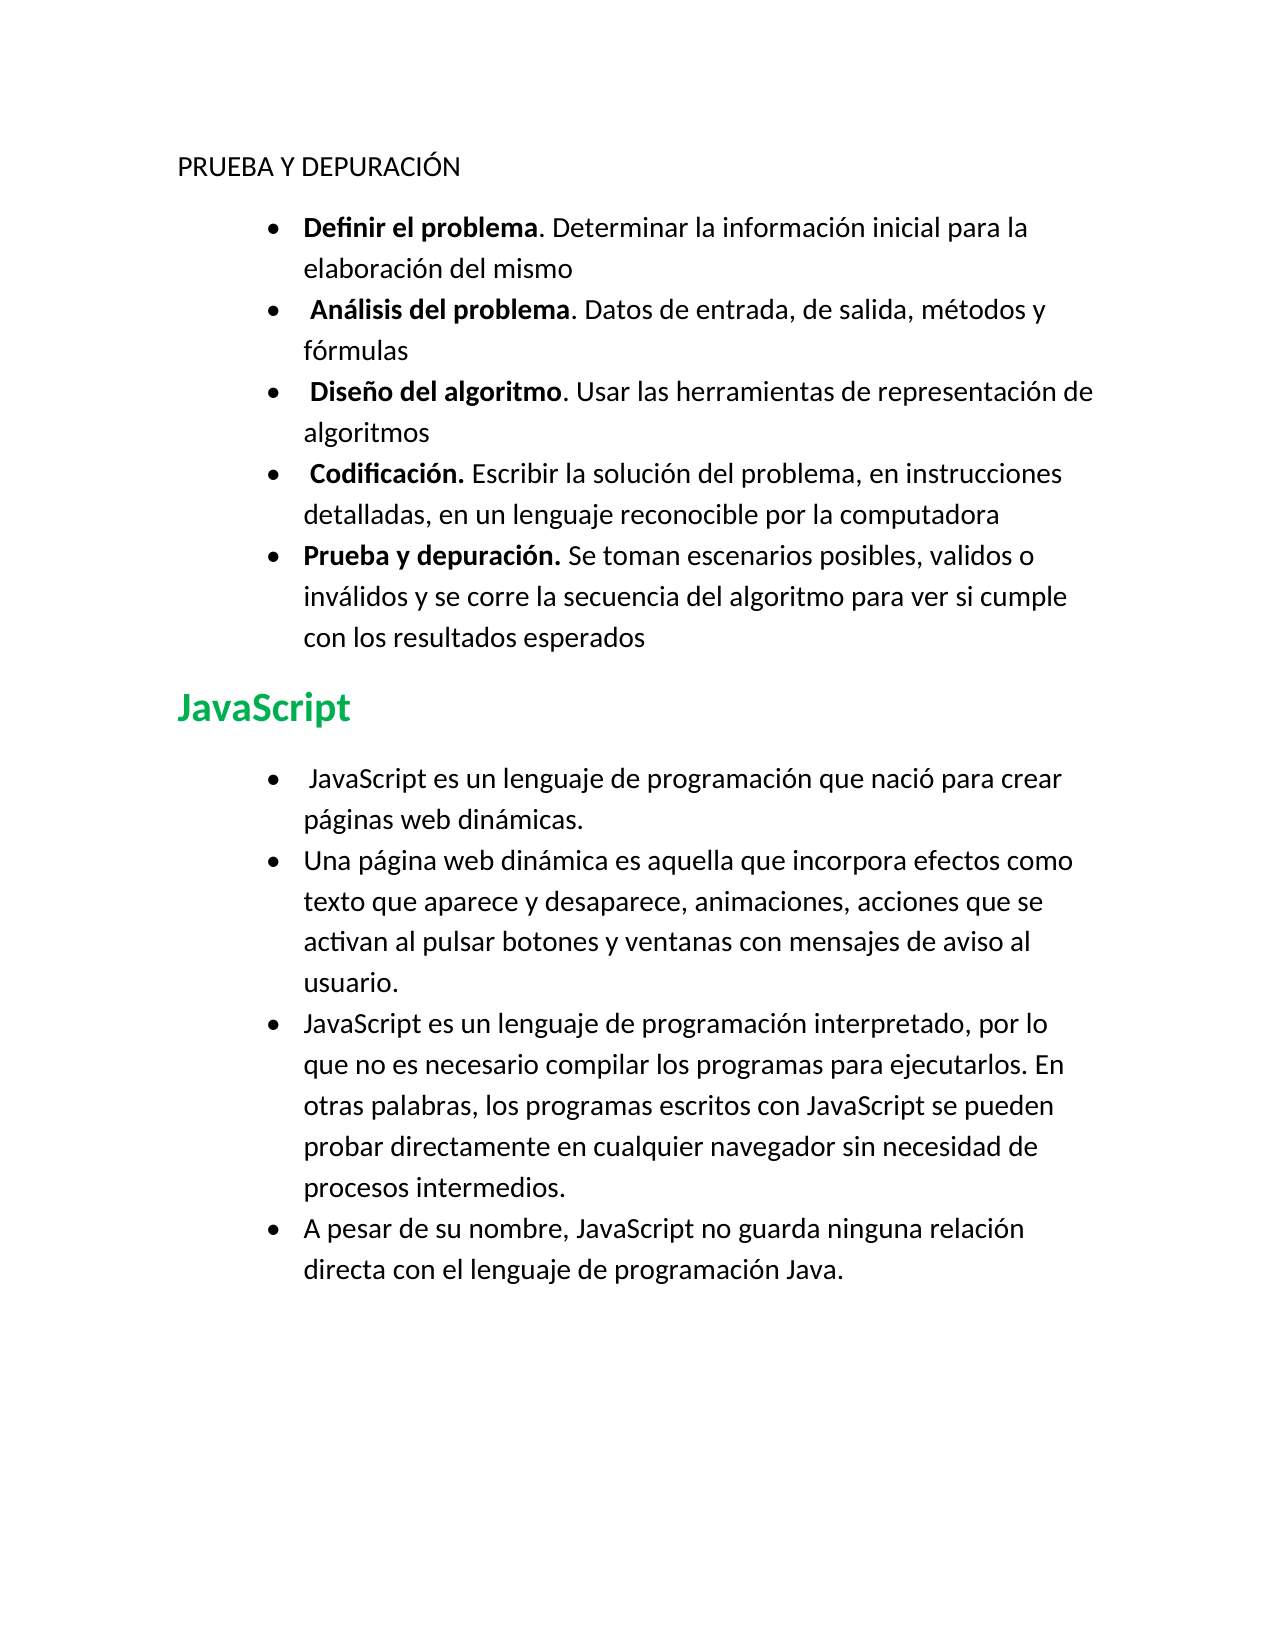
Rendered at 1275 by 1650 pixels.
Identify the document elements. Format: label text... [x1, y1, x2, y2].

text JavaScript [177, 681, 1098, 731]
list Codificación. Escribir la solución del problema, en instrucciones detalladas, en un lenguaje reconocible por la computadora [266, 455, 1098, 532]
list Definir el problema. Determinar la información inicial para la elaboración del mismo [266, 209, 1098, 286]
list JavaScript es un lenguaje de programación interpretado, por lo que no es necesario compilar los programas para ejecutarlos. En otras palabras, los programas escritos con JavaScript se pueden probar directamente en cualquier navegador sin necesidad de procesos intermedios. [266, 1005, 1098, 1205]
list A pesar de su nombre, JavaScript no guarda ninguna relación directa con el lenguaje de programación Java. [266, 1210, 1098, 1287]
list Análisis del problema. Datos de entrada, de salida, métodos y fórmulas [266, 291, 1098, 368]
list Una página web dinámica es aquella que incorpora efectos como texto que aparece y desaparece, animaciones, acciones que se activan al pulsar botones y ventanas con mensajes de aviso al usuario. [266, 842, 1098, 1000]
list Diseño del algoritmo. Usar las herramientas de representación de algoritmos [266, 373, 1098, 450]
list JavaScript es un lenguaje de programación que nació para crear páginas web dinámicas. [266, 760, 1098, 836]
list Prueba y depuración. Se toman escenarios posibles, validos o inválidos y se corre la secuencia del algoritmo para ver si cumple con los resultados esperados [266, 537, 1098, 654]
text PRUEBA Y DEPURACIÓN [177, 148, 1098, 183]
